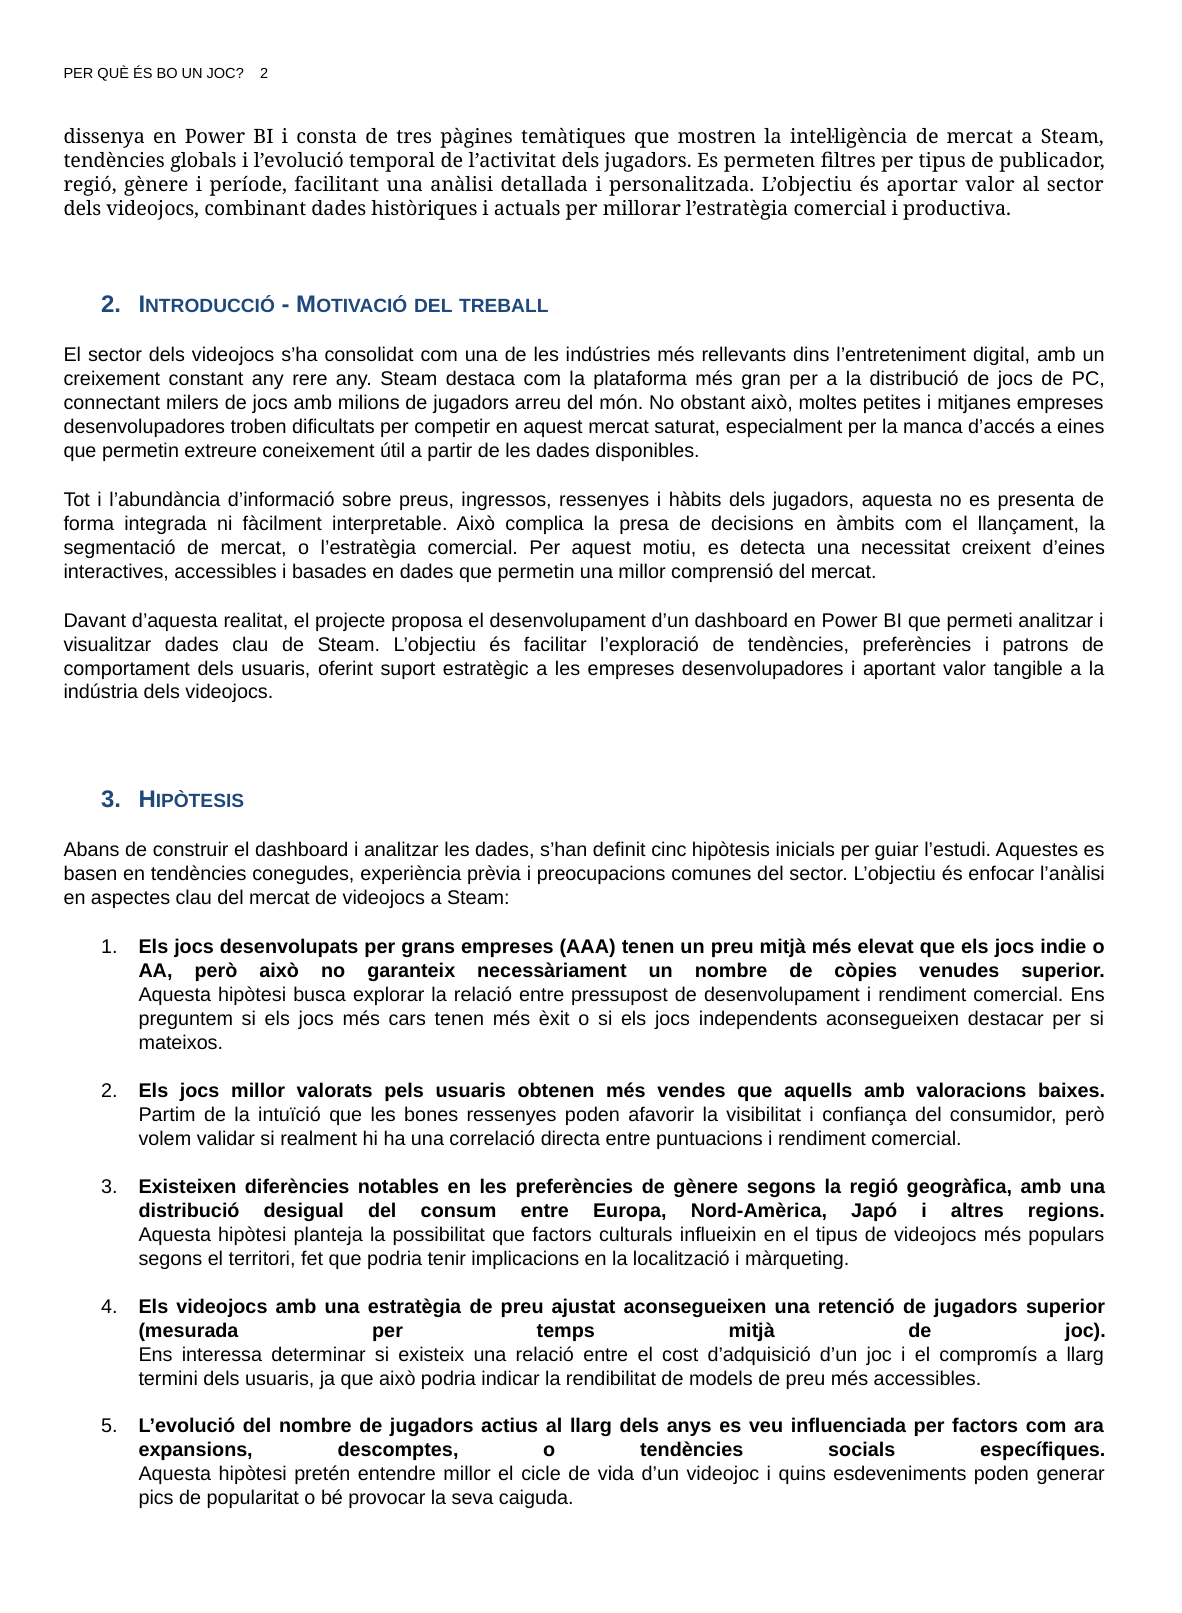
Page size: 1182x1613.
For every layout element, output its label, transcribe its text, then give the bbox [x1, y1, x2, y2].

text Tot i l’abundància d’informació sobre preus, ingressos, ressenyes i hàbits dels jugadors, aquesta no es presenta de forma integrada ni fàcilment interpretable. Això complica la presa de decisions en àmbits com el llançament, la segmentació de mercat, o l’estratègia comercial. Per aquest motiu, es detecta una necessitat creixent d’eines interactives, accessibles i basades en dades que permetin una millor comprensió del mercat. [63, 487, 1106, 583]
text El sector dels videojocs s’ha consolidat com una de les indústries més rellevants dins l’entreteniment digital, amb un creixement constant any rere any. Steam destaca com la plataforma més gran per a la distribució de jocs de PC, connectant milers de jocs amb milions de jugadors arreu del món. No obstant això, moltes petites i mitjanes empreses desenvolupadores troben dificultats per competir en aquest mercat saturat, especialment per la manca d’accés a eines que permetin extreure coneixement útil a partir de les dades disponibles. [63, 342, 1106, 462]
list Existeixen diferències notables en les preferències de gènere segons la regió geogràfica, amb una distribució desigual del consum entre Europa, Nord-Amèrica, Japó i altres regions. Aquesta hipòtesi planteja la possibilitat que factors culturals influeixin en el tipus de videojocs més populars segons el territori, fet que podria tenir implicacions en la localització i màrqueting. [101, 1174, 1106, 1270]
list Els jocs millor valorats pels usuaris obtenen més vendes que aquells amb valoracions baixes. Partim de la intuïció que les bones ressenyes poden afavorir la visibilitat i confiança del consumidor, però volem validar si realment hi ha una correlació directa entre puntuacions i rendiment comercial. [101, 1078, 1106, 1150]
subtitle Introducció - Motivació del treball [101, 290, 1106, 317]
text Abans de construir el dashboard i analitzar les dades, s’han definit cinc hipòtesis inicials per guiar l’estudi. Aquestes es basen en tendències conegudes, experiència prèvia i preocupacions comunes del sector. L’objectiu és enfocar l’anàlisi en aspectes clau del mercat de videojocs a Steam: [63, 838, 1106, 909]
list Els jocs desenvolupats per grans empreses (AAA) tenen un preu mitjà més elevat que els jocs indie o AA, però això no garanteix necessàriament un nombre de còpies venudes superior. Aquesta hipòtesi busca explorar la relació entre pressupost de desenvolupament i rendiment comercial. Ens preguntem si els jocs més cars tenen més èxit o si els jocs independents aconsegueixen destacar per si mateixos. [101, 934, 1106, 1054]
subtitle Hipòtesis [101, 785, 1106, 813]
list L’evolució del nombre de jugadors actius al llarg dels anys es veu influenciada per factors com ara expansions, descomptes, o tendències socials específiques. Aquesta hipòtesi pretén entendre millor el cicle de vida d’un videojoc i quins esdeveniments poden generar pics de popularitat o bé provocar la seva caiguda. [101, 1414, 1106, 1509]
list Els videojocs amb una estratègia de preu ajustat aconsegueixen una retenció de jugadors superior (mesurada per temps mitjà de joc). Ens interessa determinar si existeix una relació entre el cost d’adquisició d’un joc i el compromís a llarg termini dels usuaris, ja que això podria indicar la rendibilitat de models de preu més accessibles. [101, 1294, 1106, 1390]
text Davant d’aquesta realitat, el projecte proposa el desenvolupament d’un dashboard en Power BI que permeti analitzar i visualitzar dades clau de Steam. L’objectiu és facilitar l’exploració de tendències, preferències i patrons de comportament dels usuaris, oferint suport estratègic a les empreses desenvolupadores i aportant valor tangible a la indústria dels videojocs. [63, 608, 1106, 704]
